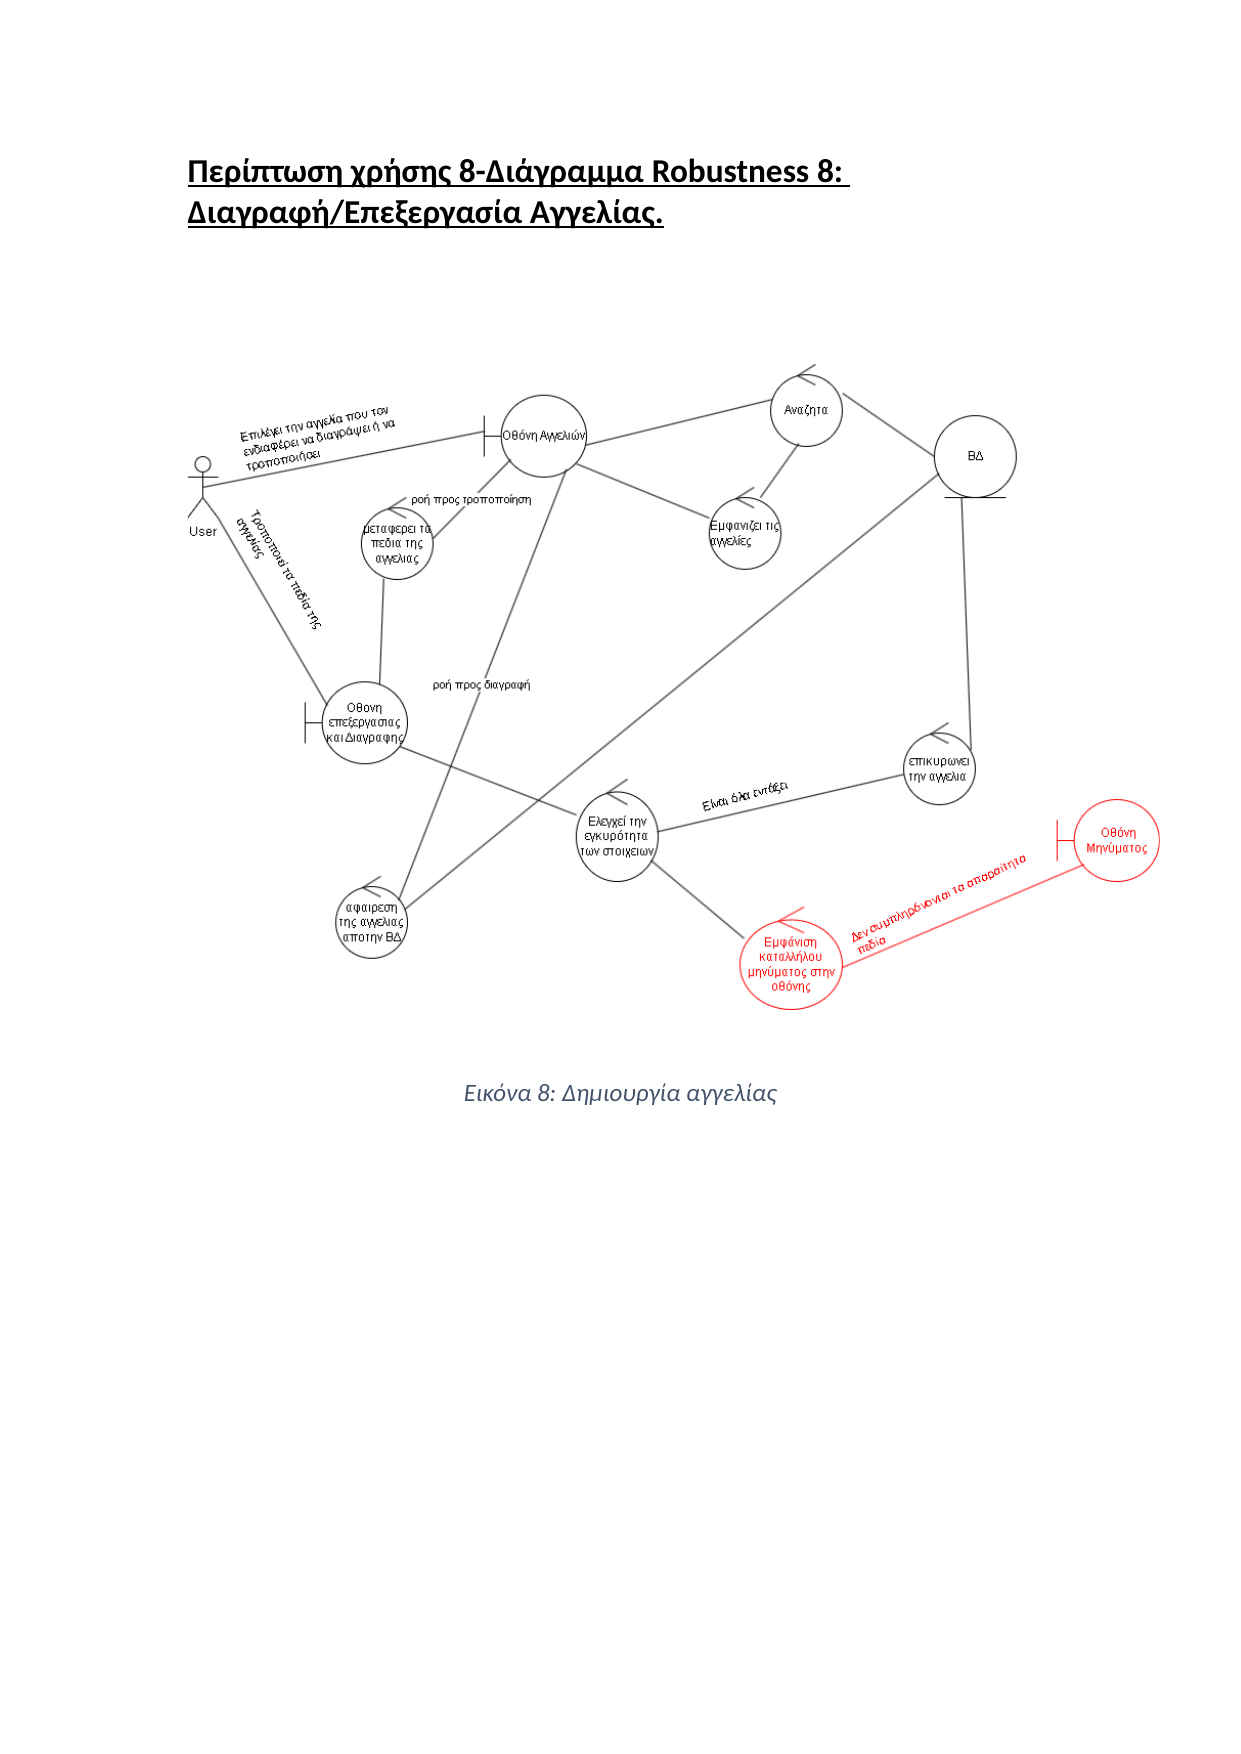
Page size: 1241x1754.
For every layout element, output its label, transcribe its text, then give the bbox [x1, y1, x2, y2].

text Εικόνα 8: Δημιουργία αγγελίας [187, 1077, 1053, 1108]
text Περίπτωση χρήσης 8-Διάγραμμα Robustness 8: Διαγραφή/Επεξεργασία Αγγελίας. [187, 150, 1053, 232]
picture [187, 364, 1160, 1010]
